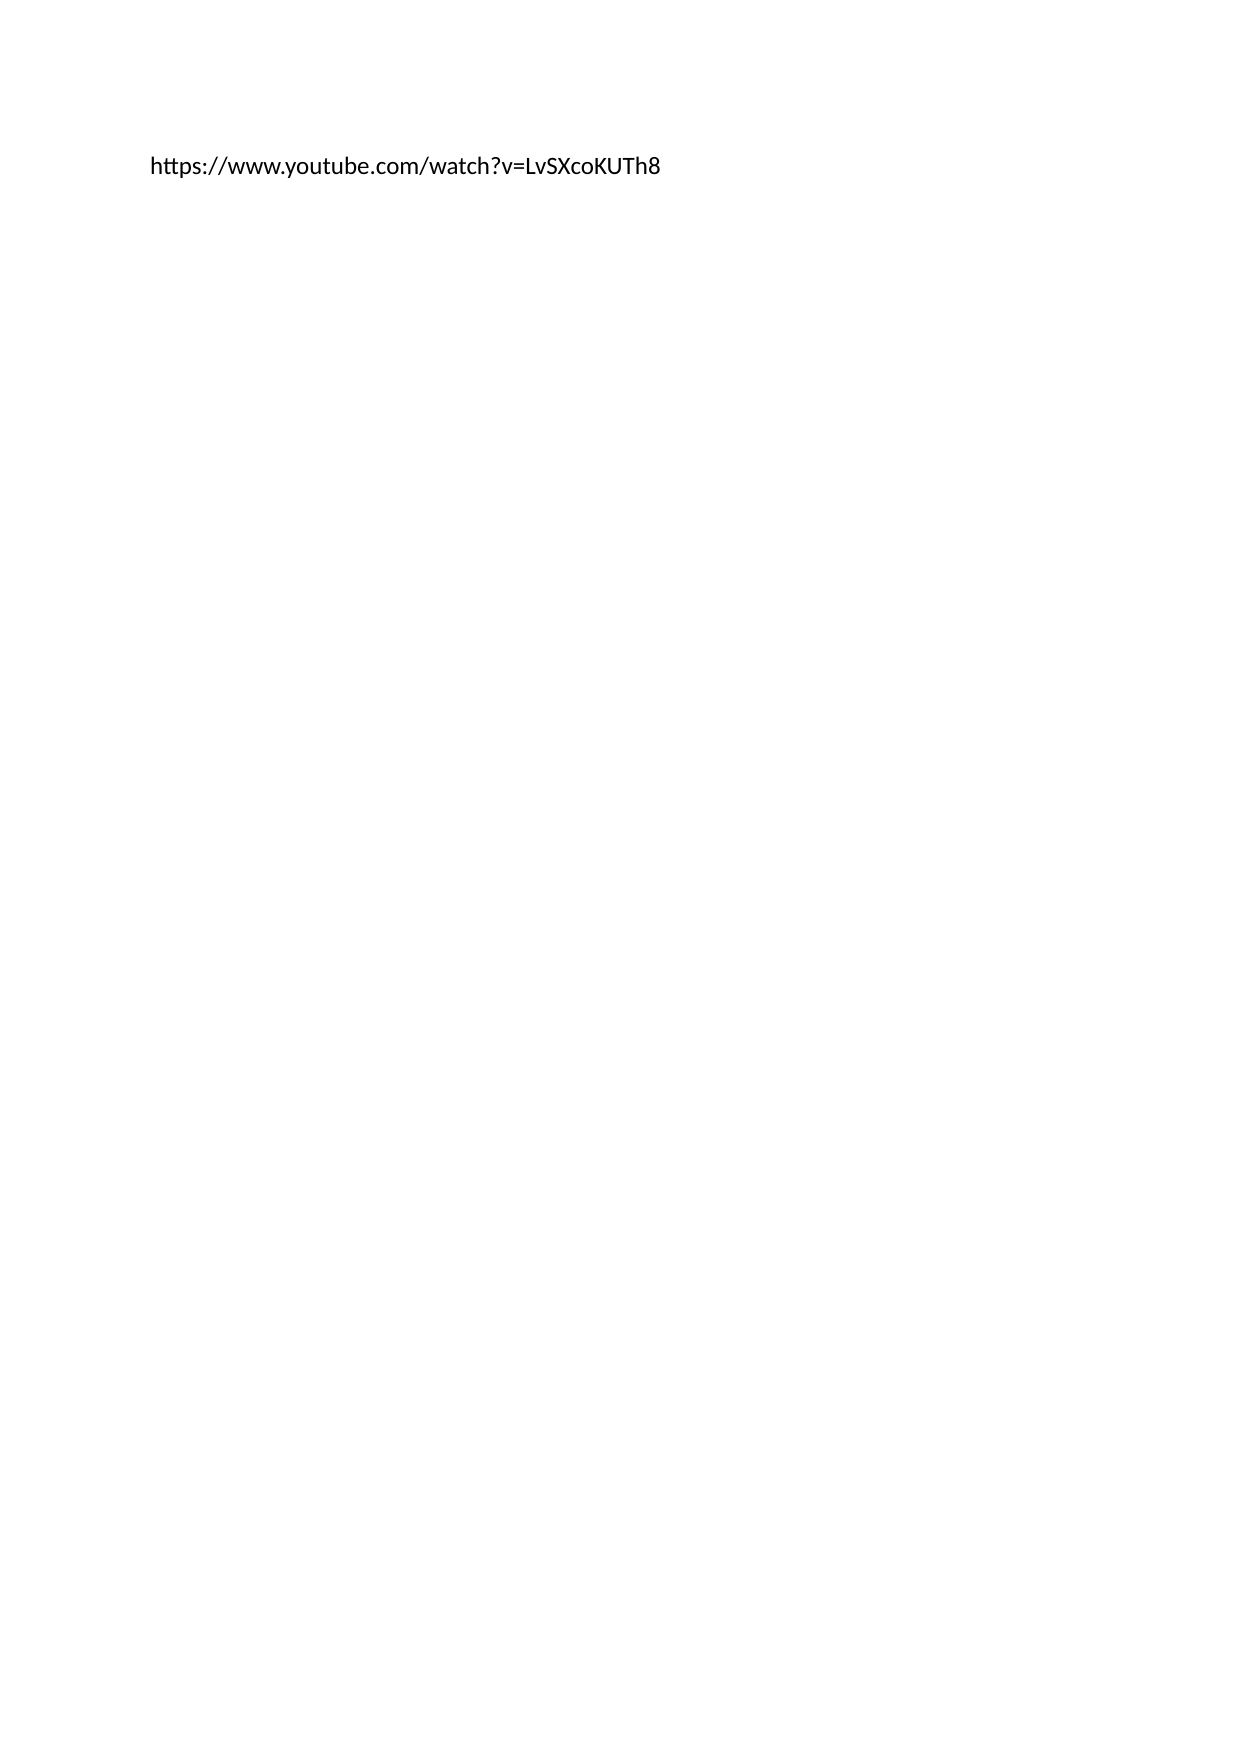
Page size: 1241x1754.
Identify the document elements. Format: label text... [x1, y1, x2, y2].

text https://www.youtube.com/watch?v=LvSXcoKUTh8 [150, 150, 1090, 181]
